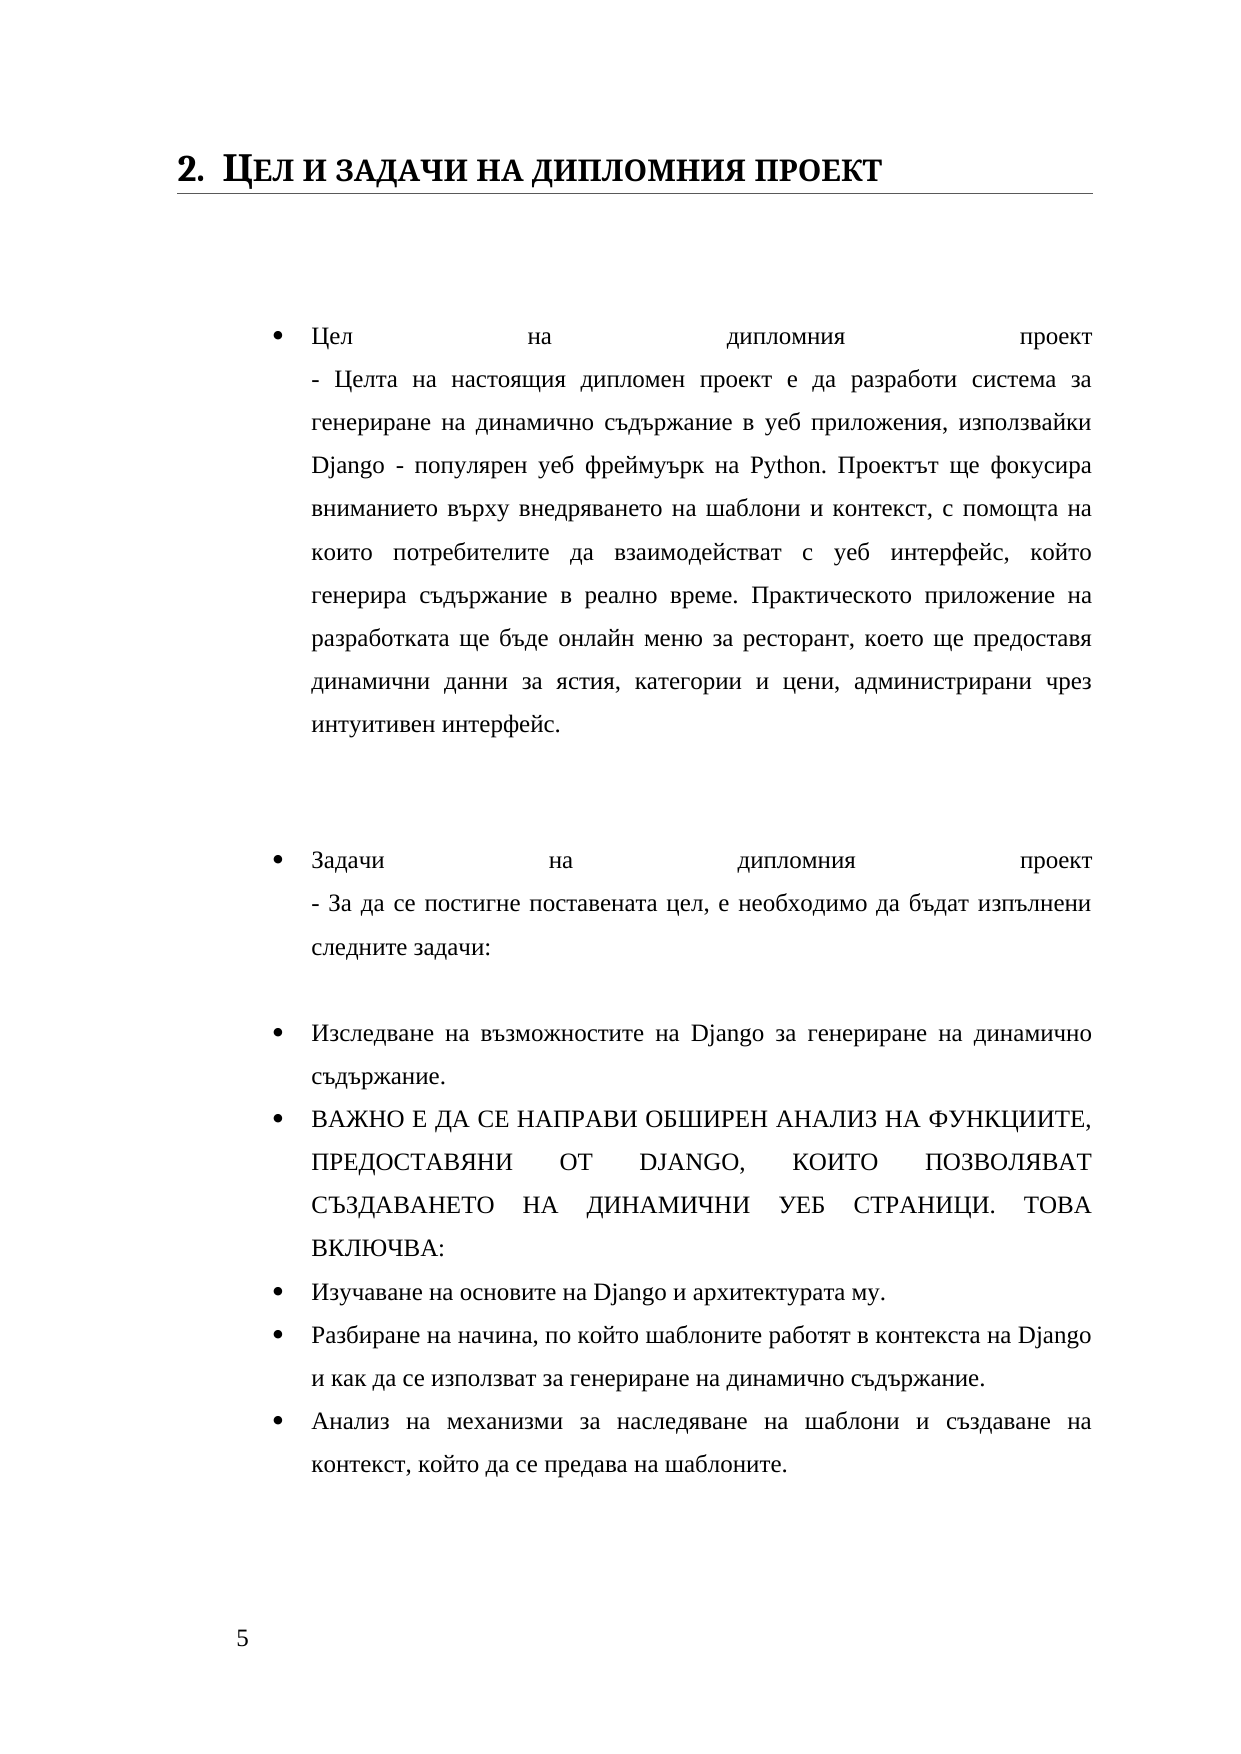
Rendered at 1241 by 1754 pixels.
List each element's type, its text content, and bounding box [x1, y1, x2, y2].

text Анализ на механизми за наследяване на шаблони и създаване на контекст, който да се предава на шаблоните. [274, 1406, 1093, 1478]
text ВАЖНО Е ДА СЕ НАПРАВИ ОБШИРЕН АНАЛИЗ НА ФУНКЦИИТЕ, ПРЕДОСТАВЯНИ ОТ DJANGO, КОИТО ПОЗВОЛЯВАТ СЪЗДАВАНЕТО НА ДИНАМИЧНИ УЕБ СТРАНИЦИ. ТОВА ВКЛЮЧВА: [274, 1104, 1093, 1262]
text Разбиране на начина, по който шаблоните работят в контекста на Django и как да се използват за генериране на динамично съдържание. [274, 1320, 1093, 1392]
text Изучаване на основите на Django и архитектурата му. [274, 1277, 1093, 1305]
subtitle Цел и задачи на дипломния проект [177, 148, 1093, 193]
text Задачи на дипломния проект - За да се постигне поставената цел, е необходимо да бъдат изпълнени следните задачи: [274, 845, 1093, 960]
text Цел на дипломния проект - Целта на настоящия дипломен проект е да разработи система за генериране на динамично съдържание в уеб приложения, използвайки Django - популярен уеб фреймуърк на Python. Проектът ще фокусира вниманието върху внедряването на шаблони и контекст, с помощта на които потребителите да взаимодействат с уеб интерфейс, който генерира съдържание в реално време. Практическото приложение на разработката ще бъде онлайн меню за ресторант, което ще предоставя динамични данни за ястия, категории и цени, администрирани чрез интуитивен интерфейс. [274, 321, 1093, 738]
text Изследване на възможностите на Django за генериране на динамично съдържание. [274, 1018, 1093, 1090]
